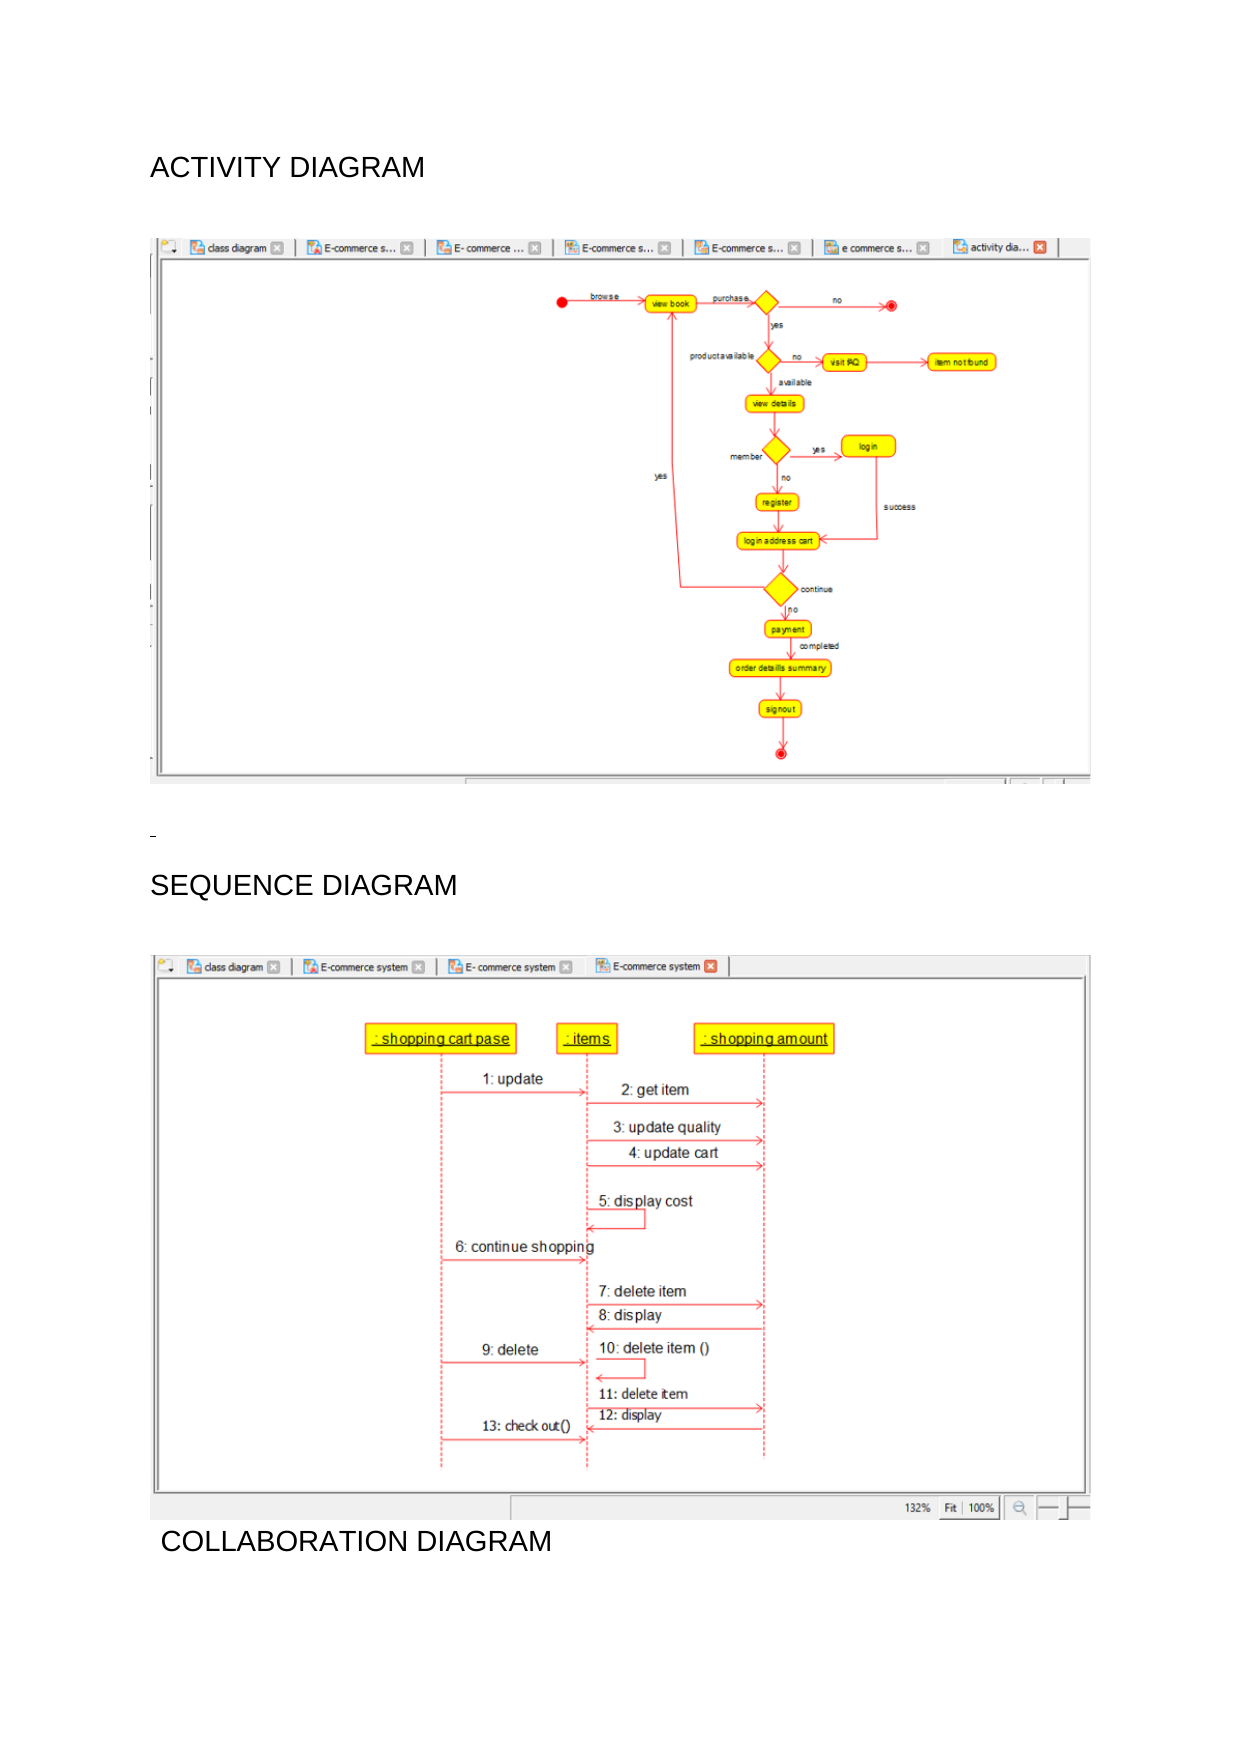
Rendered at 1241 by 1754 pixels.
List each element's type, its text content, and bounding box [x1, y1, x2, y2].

picture [150, 238, 1091, 784]
text COLLABORATION DIAGRAM [150, 1524, 1090, 1557]
picture [150, 955, 1091, 1520]
text ACTIVITY DIAGRAM [150, 150, 1090, 183]
text SEQUENCE DIAGRAM [150, 868, 1090, 901]
